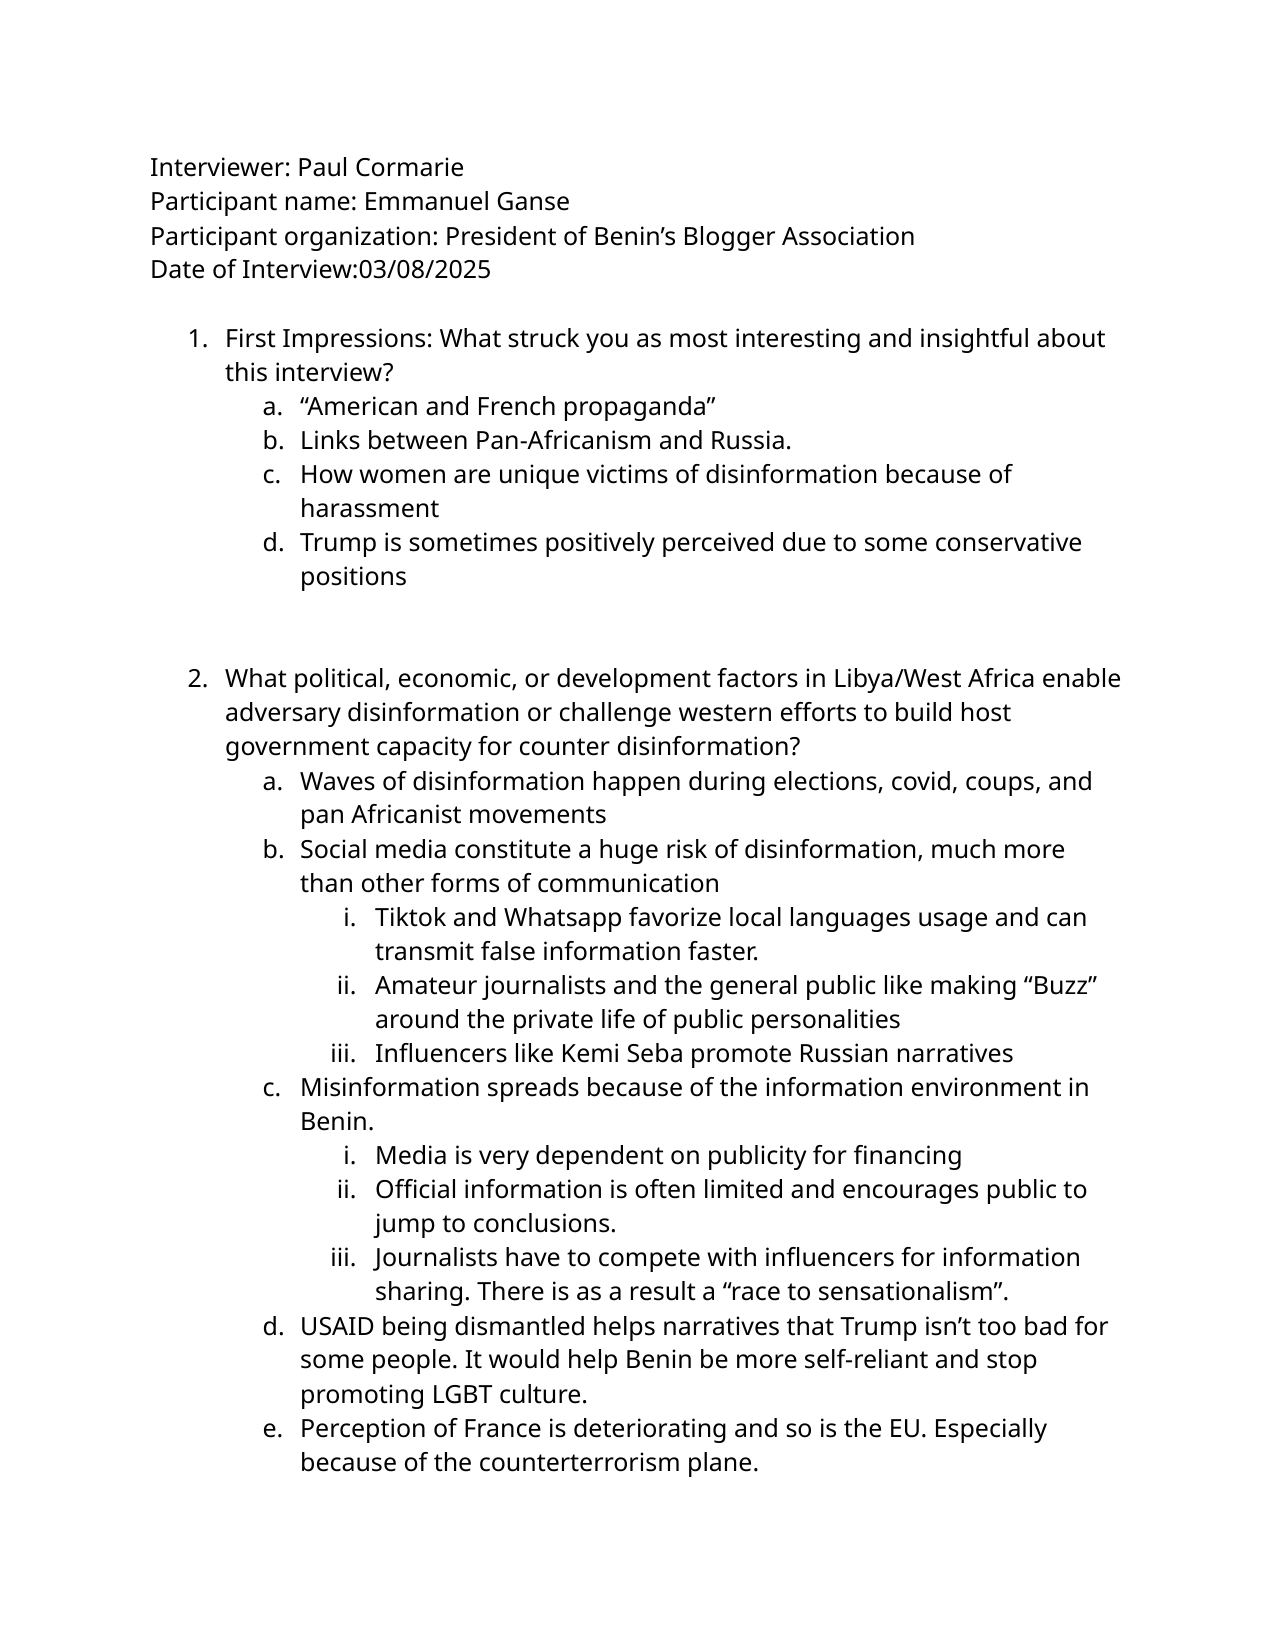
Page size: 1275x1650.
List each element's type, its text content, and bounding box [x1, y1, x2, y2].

list Amateur journalists and the general public like making “Buzz” around the private life of public personalities [356, 967, 1125, 1036]
list First Impressions: What struck you as most interesting and insightful about this interview? [187, 320, 1125, 388]
list Media is very dependent on publicity for financing [356, 1138, 1125, 1172]
list Official information is often limited and encourages public to jump to conclusions. [356, 1172, 1125, 1240]
list Trump is sometimes positively perceived due to some conservative positions [262, 525, 1125, 593]
text Interviewer: Paul Cormarie [150, 150, 1125, 184]
list Waves of disinformation happen during elections, covid, coups, and pan Africanist movements [262, 763, 1125, 831]
list Influencers like Kemi Seba promote Russian narratives [356, 1036, 1125, 1070]
text Participant name: Emmanuel Ganse [150, 184, 1125, 218]
text Date of Interview:03/08/2025 [150, 252, 1125, 286]
list Tiktok and Whatsapp favorize local languages usage and can transmit false information faster. [356, 899, 1125, 967]
list Perception of France is deteriorating and so is the EU. Especially because of the counterterrorism plane. [262, 1410, 1125, 1478]
list How women are unique victims of disinformation because of harassment [262, 457, 1125, 525]
list USAID being dismantled helps narratives that Trump isn’t too bad for some people. It would help Benin be more self-reliant and stop promoting LGBT culture. [262, 1308, 1125, 1410]
list What political, economic, or development factors in Libya/West Africa enable adversary disinformation or challenge western efforts to build host government capacity for counter disinformation? [801, 661, 1125, 763]
list Misinformation spreads because of the information environment in Benin. [262, 1070, 1125, 1138]
list “American and French propaganda” [262, 388, 1125, 422]
list Links between Pan-Africanism and Russia. [262, 422, 1125, 457]
list Social media constitute a huge risk of disinformation, much more than other forms of communication [262, 831, 1125, 899]
list Journalists have to compete with influencers for information sharing. There is as a result a “race to sensationalism”. [356, 1240, 1125, 1308]
text Participant organization: President of Benin’s Blogger Association [150, 218, 1125, 252]
